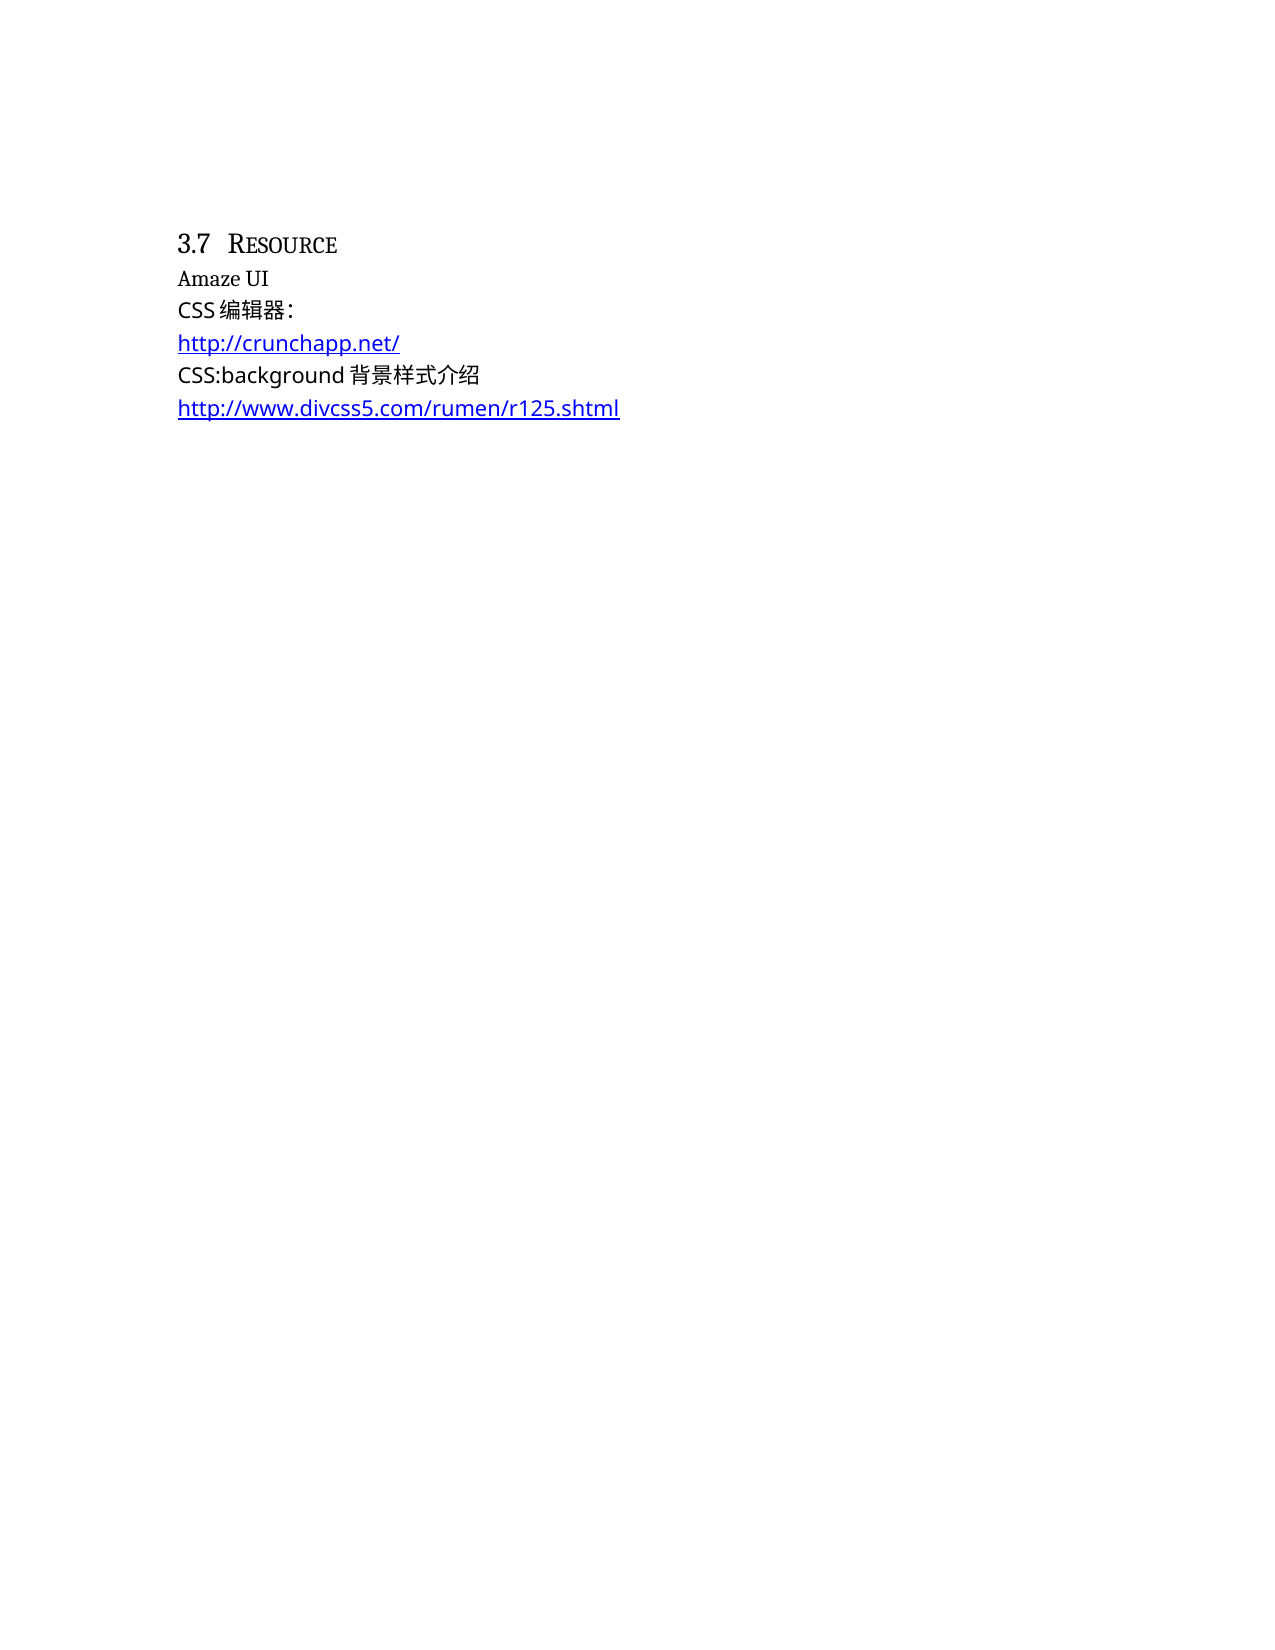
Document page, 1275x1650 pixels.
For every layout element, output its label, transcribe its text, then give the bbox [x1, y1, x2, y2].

text Amaze UI [177, 265, 1098, 292]
subtitle Resource [177, 228, 1098, 261]
text CSS:background背景样式介绍 [177, 357, 1098, 390]
text http://crunchapp.net/ [177, 324, 1098, 357]
text CSS编辑器： [177, 292, 1098, 324]
text http://www.divcss5.com/rumen/r125.shtml [177, 390, 1098, 423]
